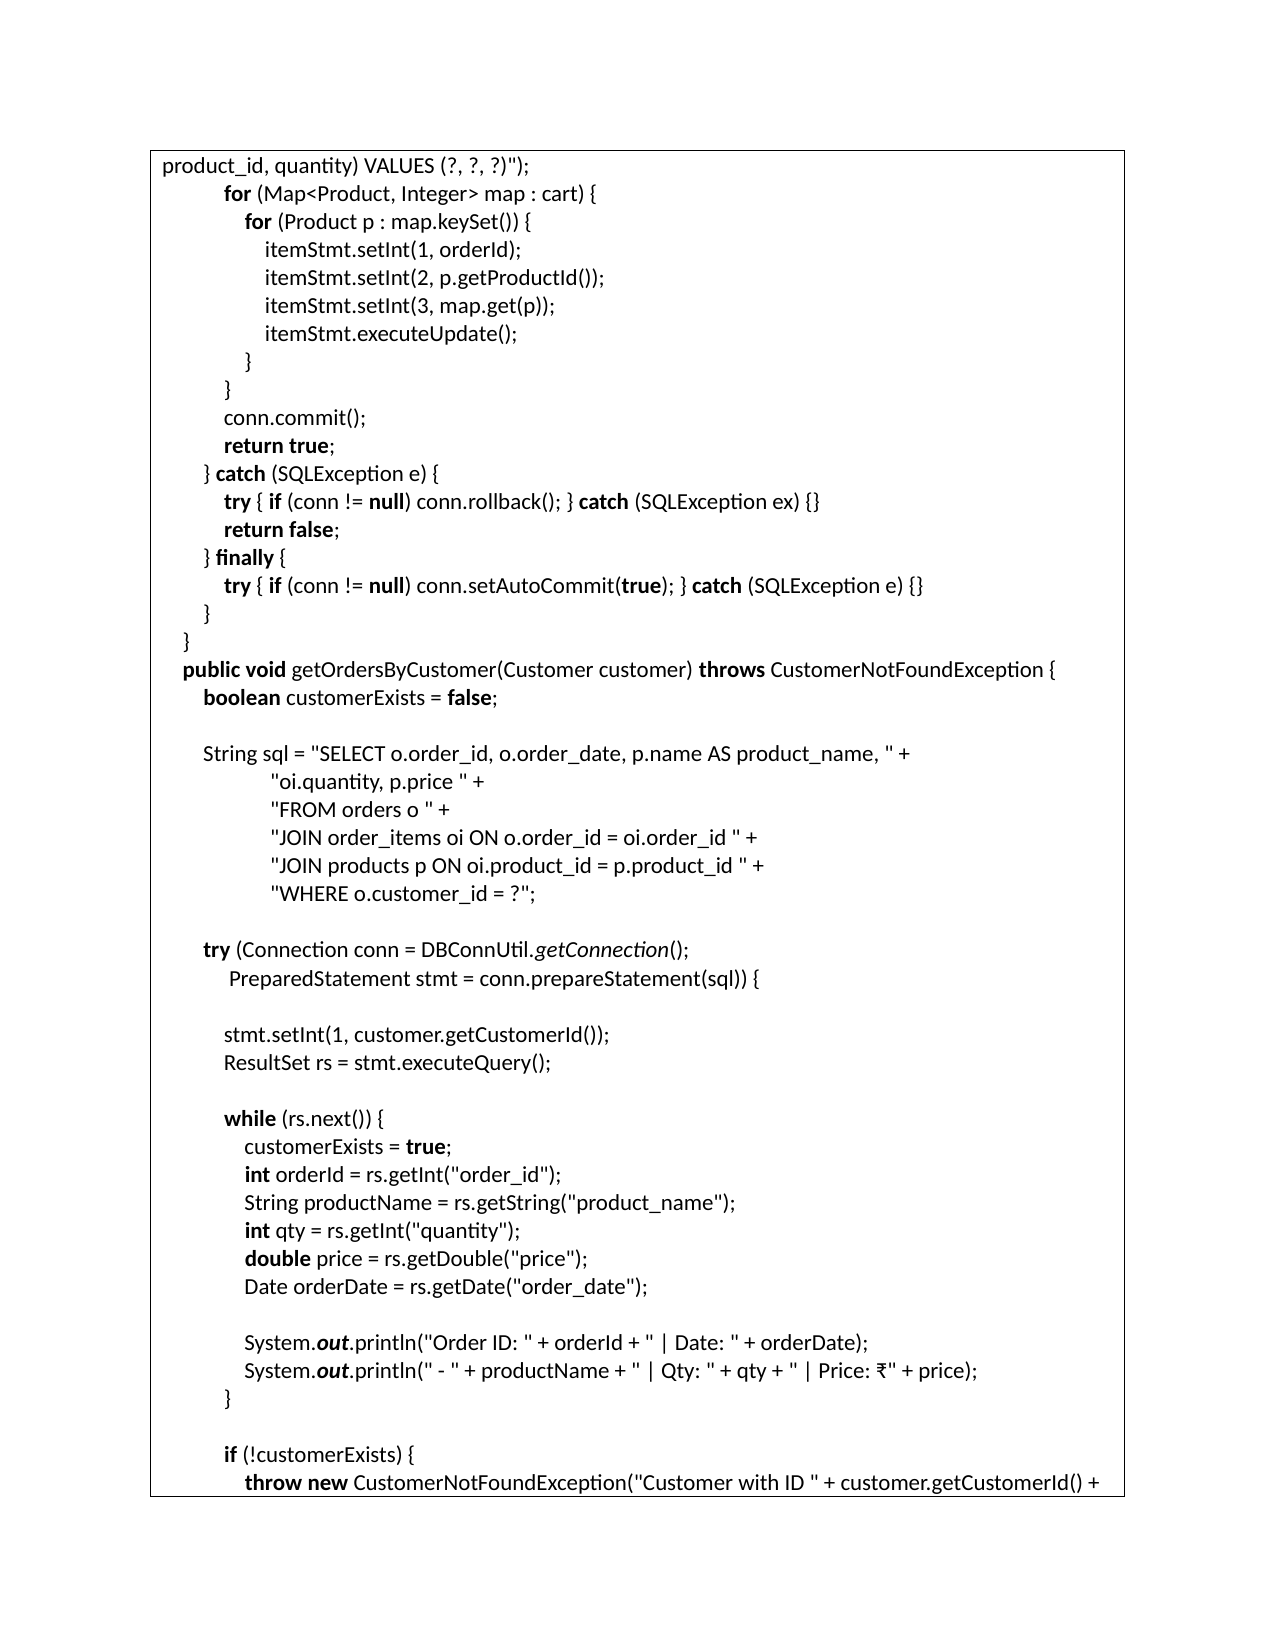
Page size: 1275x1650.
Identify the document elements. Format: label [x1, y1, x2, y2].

table_header [151, 151, 1124, 1496]
